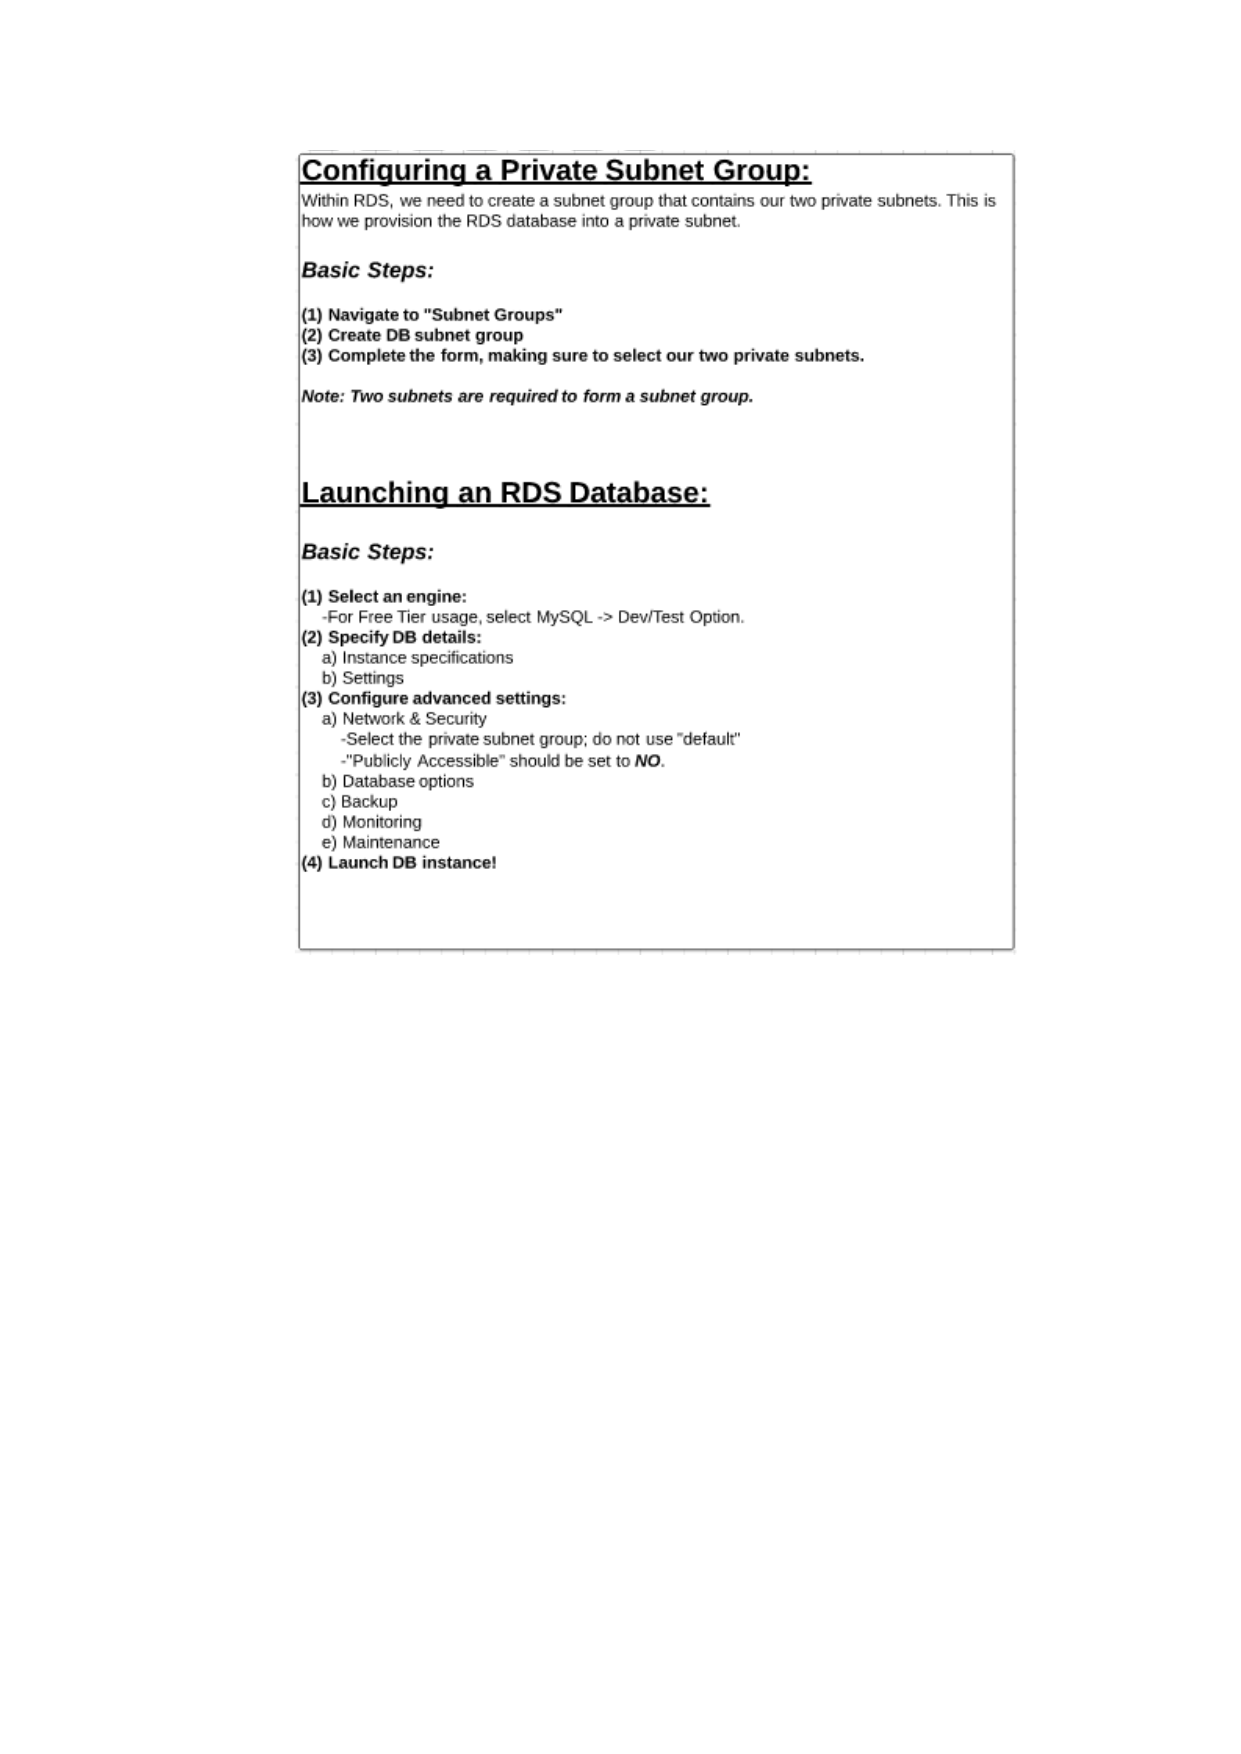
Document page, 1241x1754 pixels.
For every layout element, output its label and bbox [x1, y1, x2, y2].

picture [294, 150, 1017, 955]
